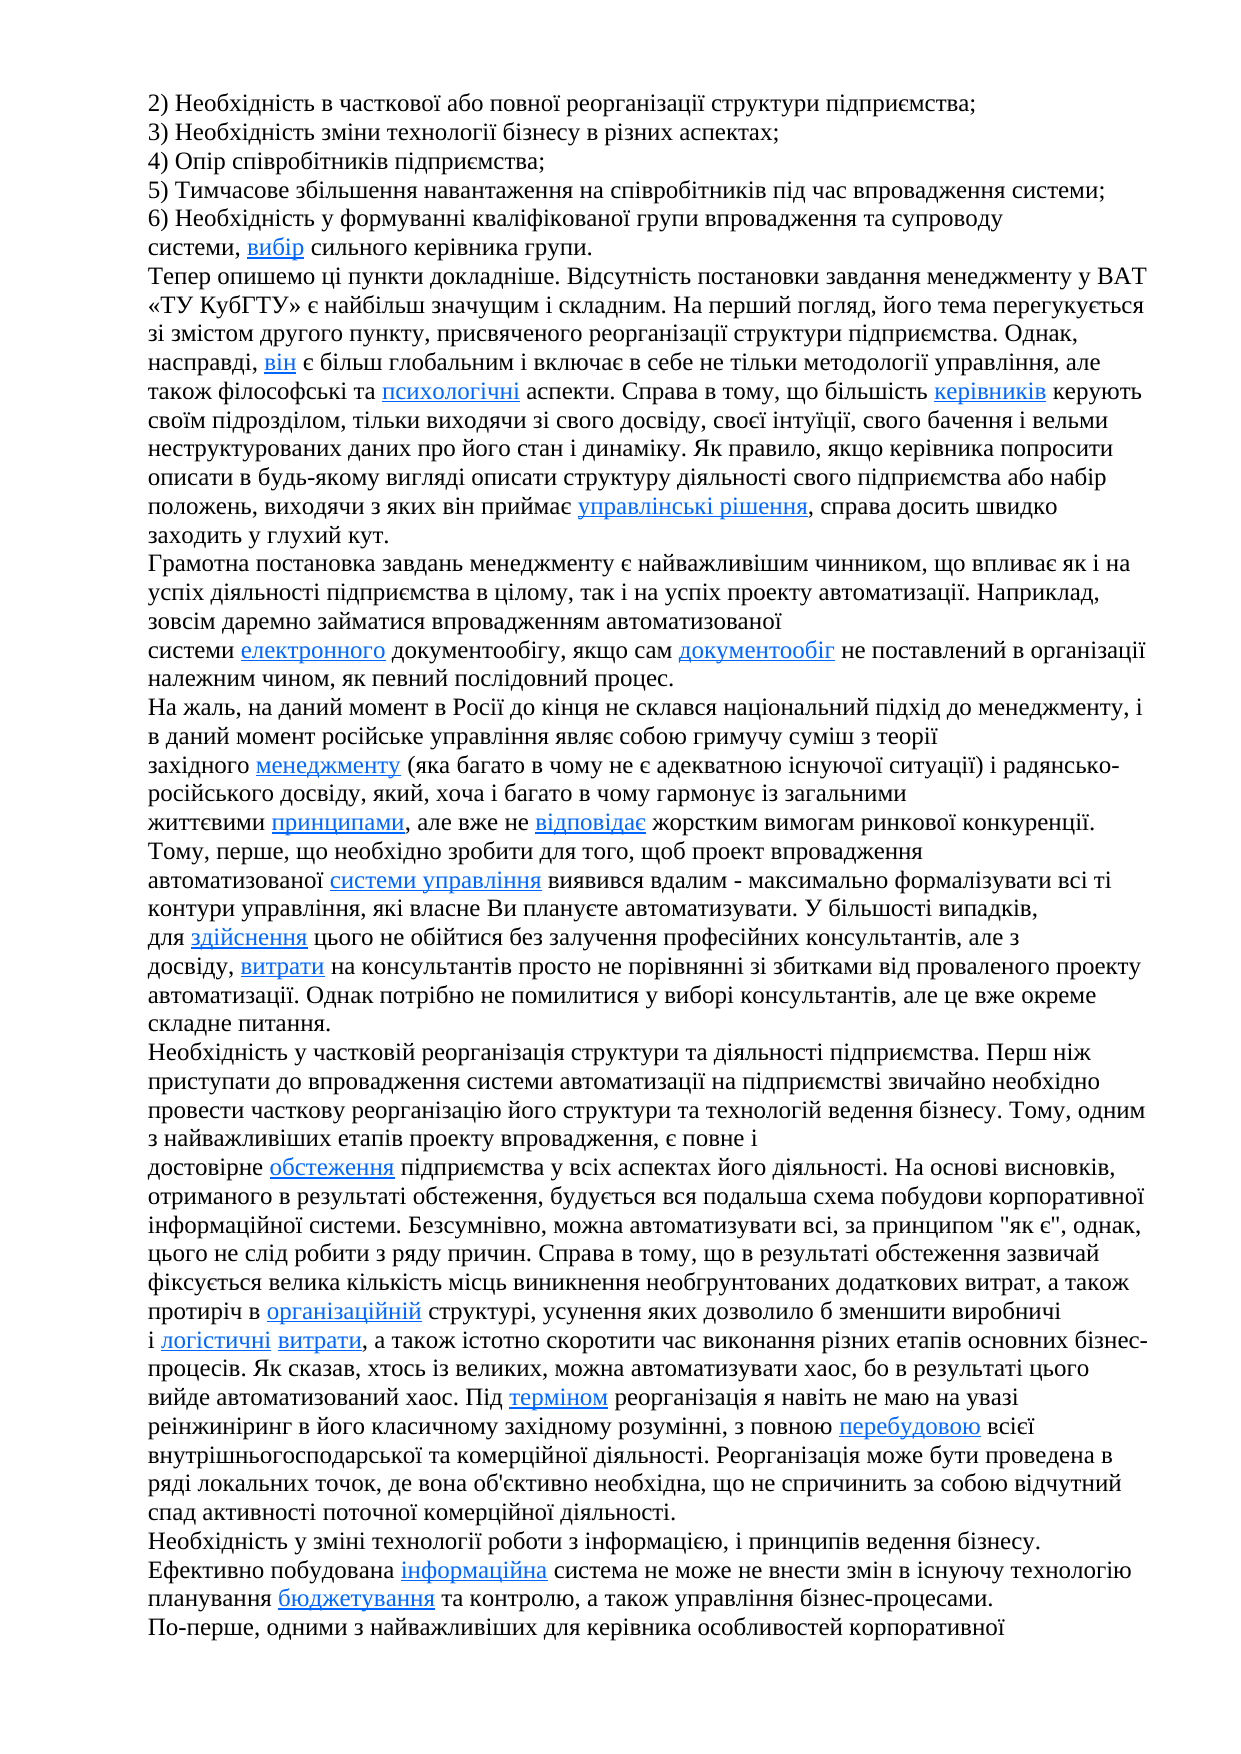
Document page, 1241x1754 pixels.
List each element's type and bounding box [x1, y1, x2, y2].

text [148, 88, 1152, 1641]
